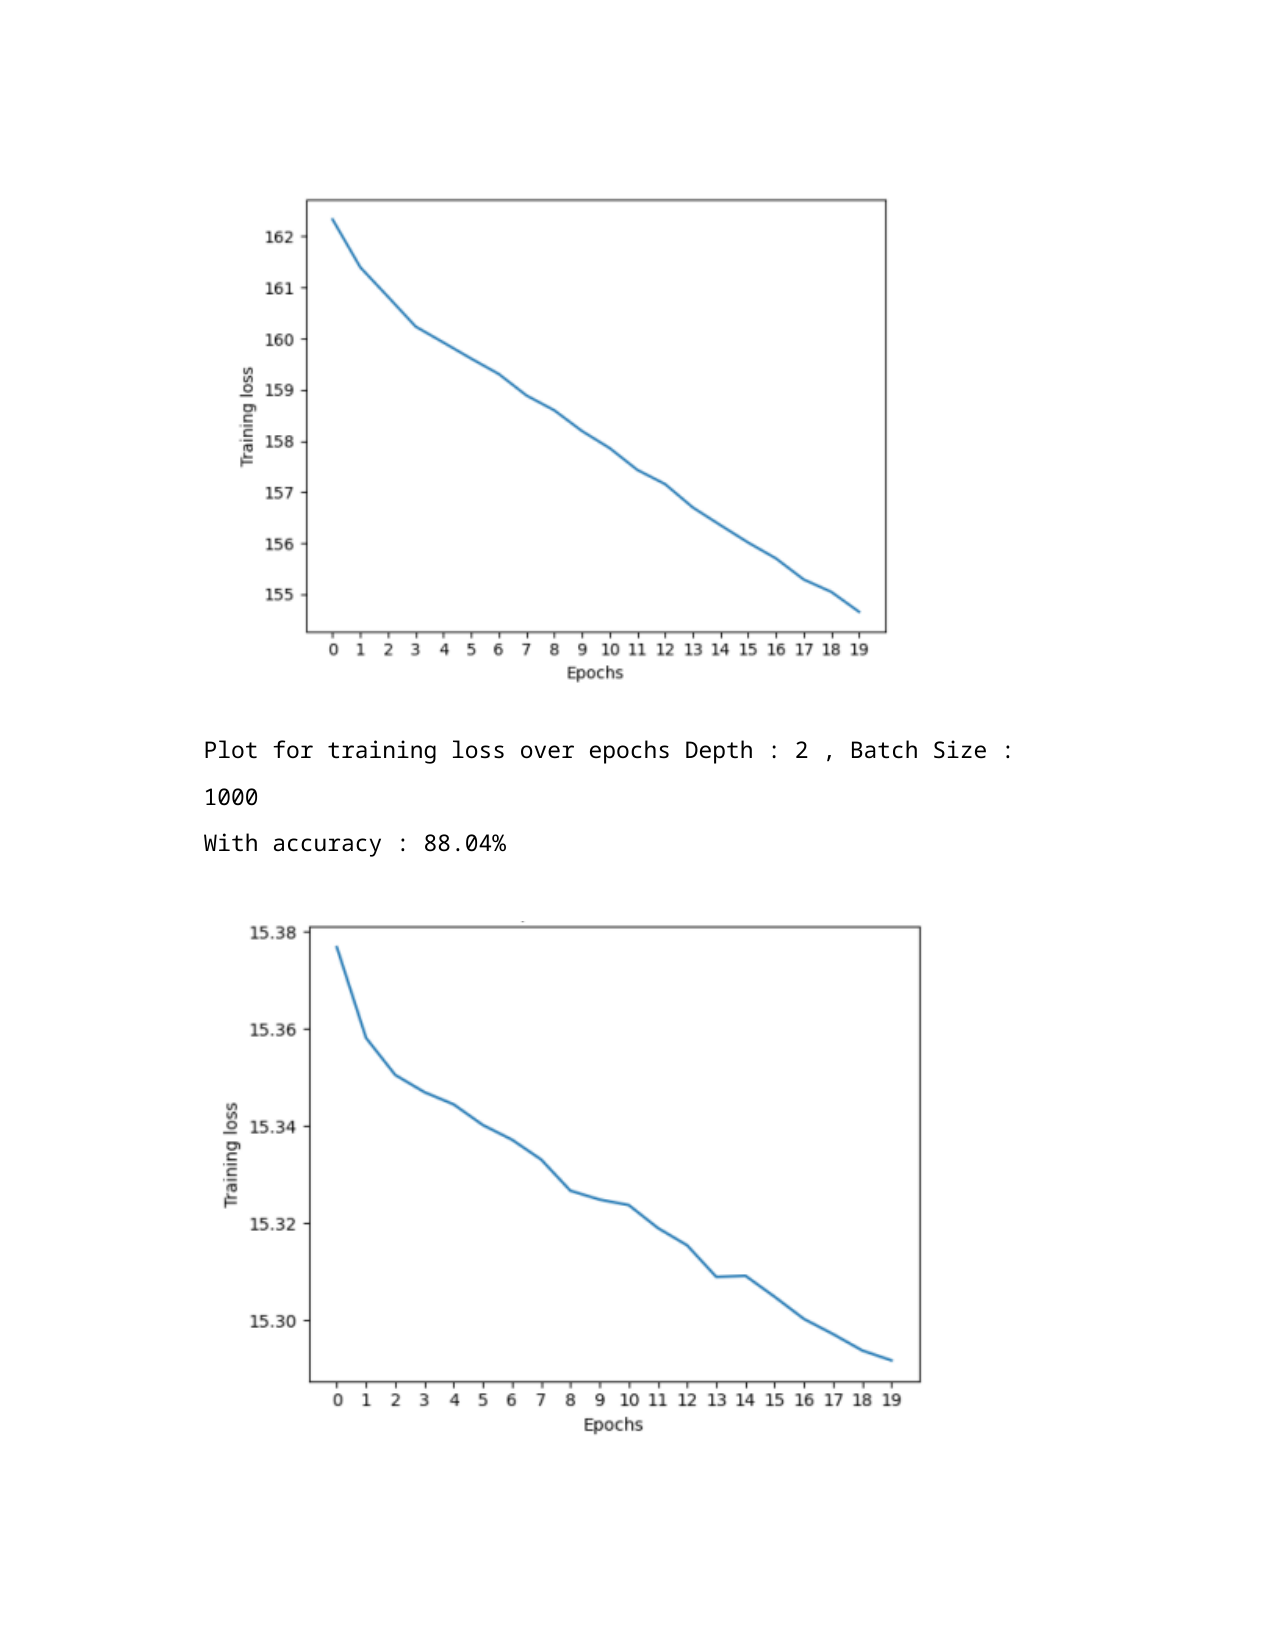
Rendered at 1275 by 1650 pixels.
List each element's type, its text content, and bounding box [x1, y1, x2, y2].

picture [203, 196, 926, 719]
picture [203, 921, 951, 1450]
text Plot for training loss over epochs Depth : 2 , Batch Size : 1000 [203, 734, 1072, 812]
text With accuracy : 88.04% [203, 827, 1072, 859]
